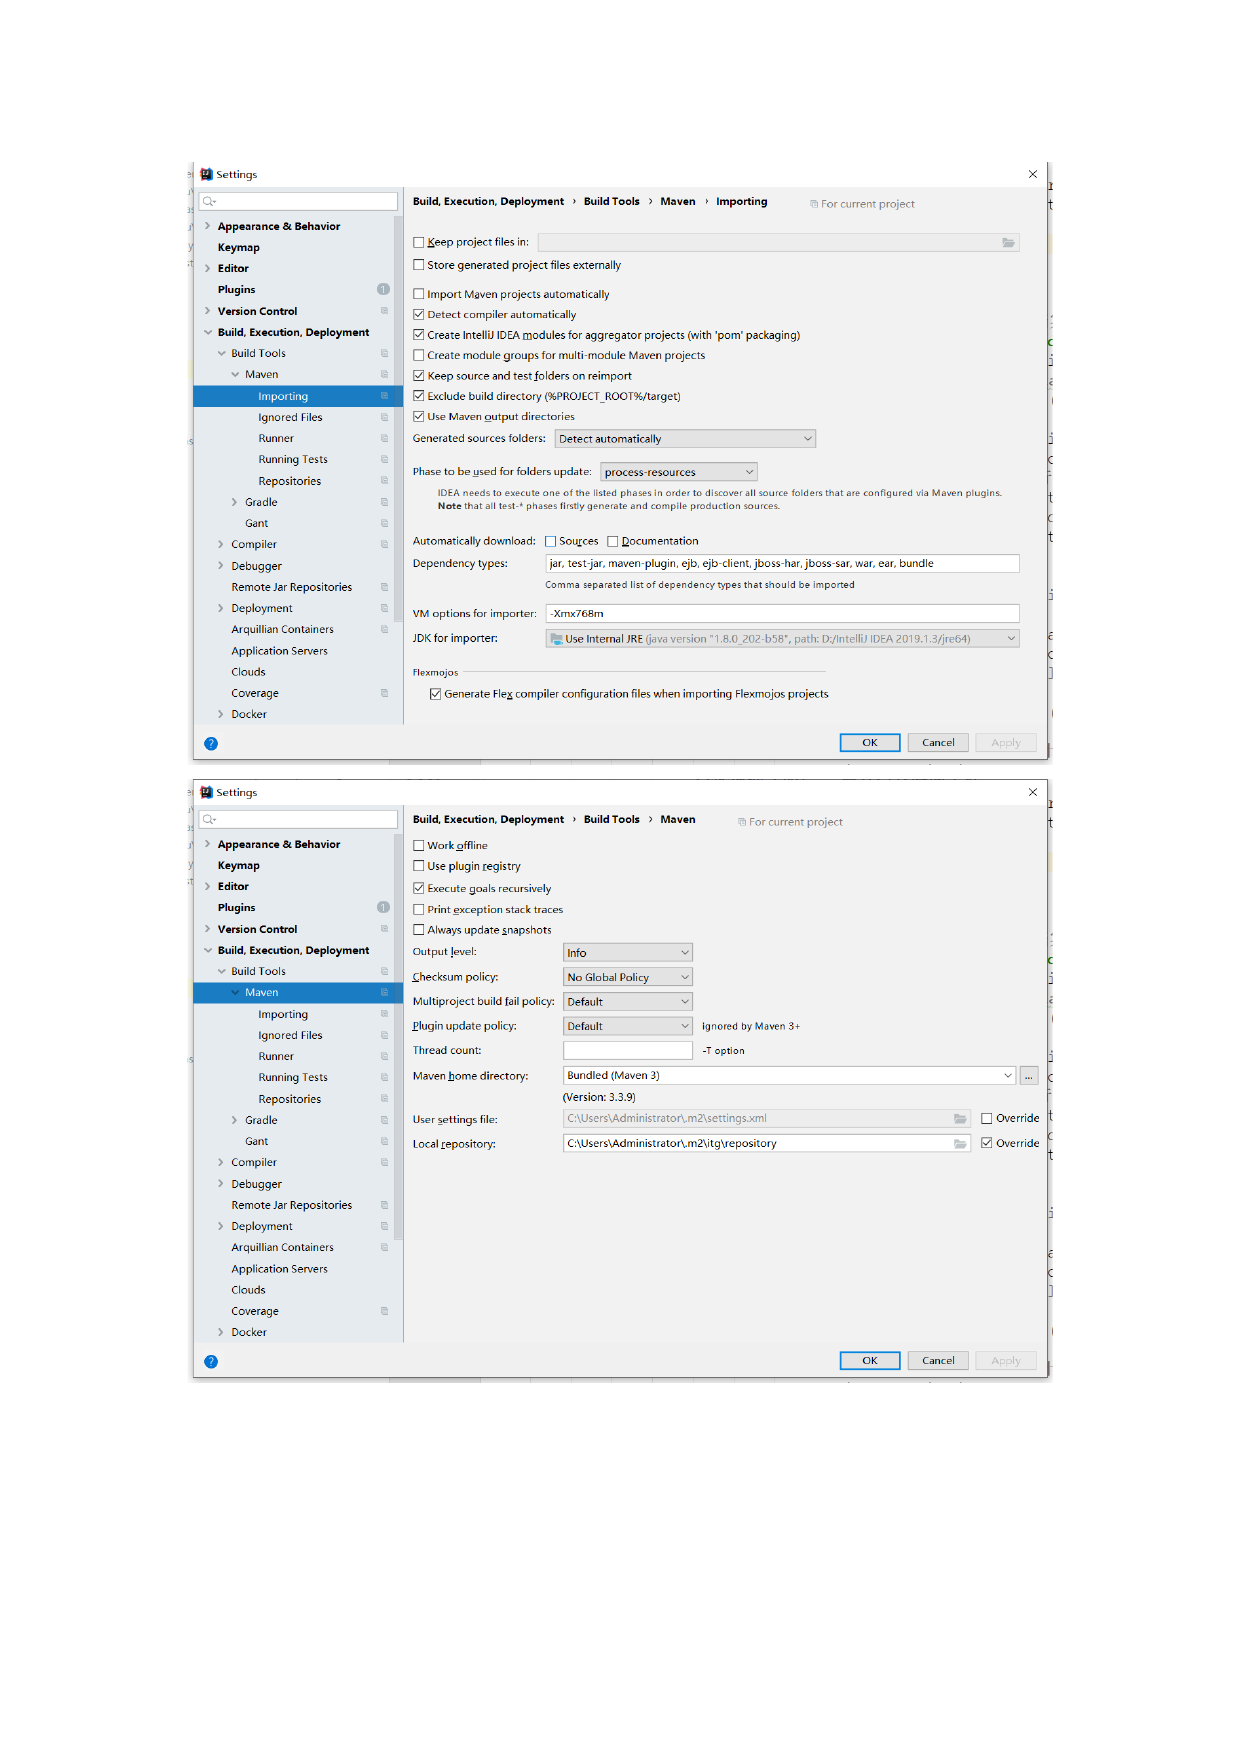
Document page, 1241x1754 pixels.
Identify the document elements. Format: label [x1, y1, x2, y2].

picture [187, 779, 1053, 1383]
picture [187, 162, 1053, 765]
